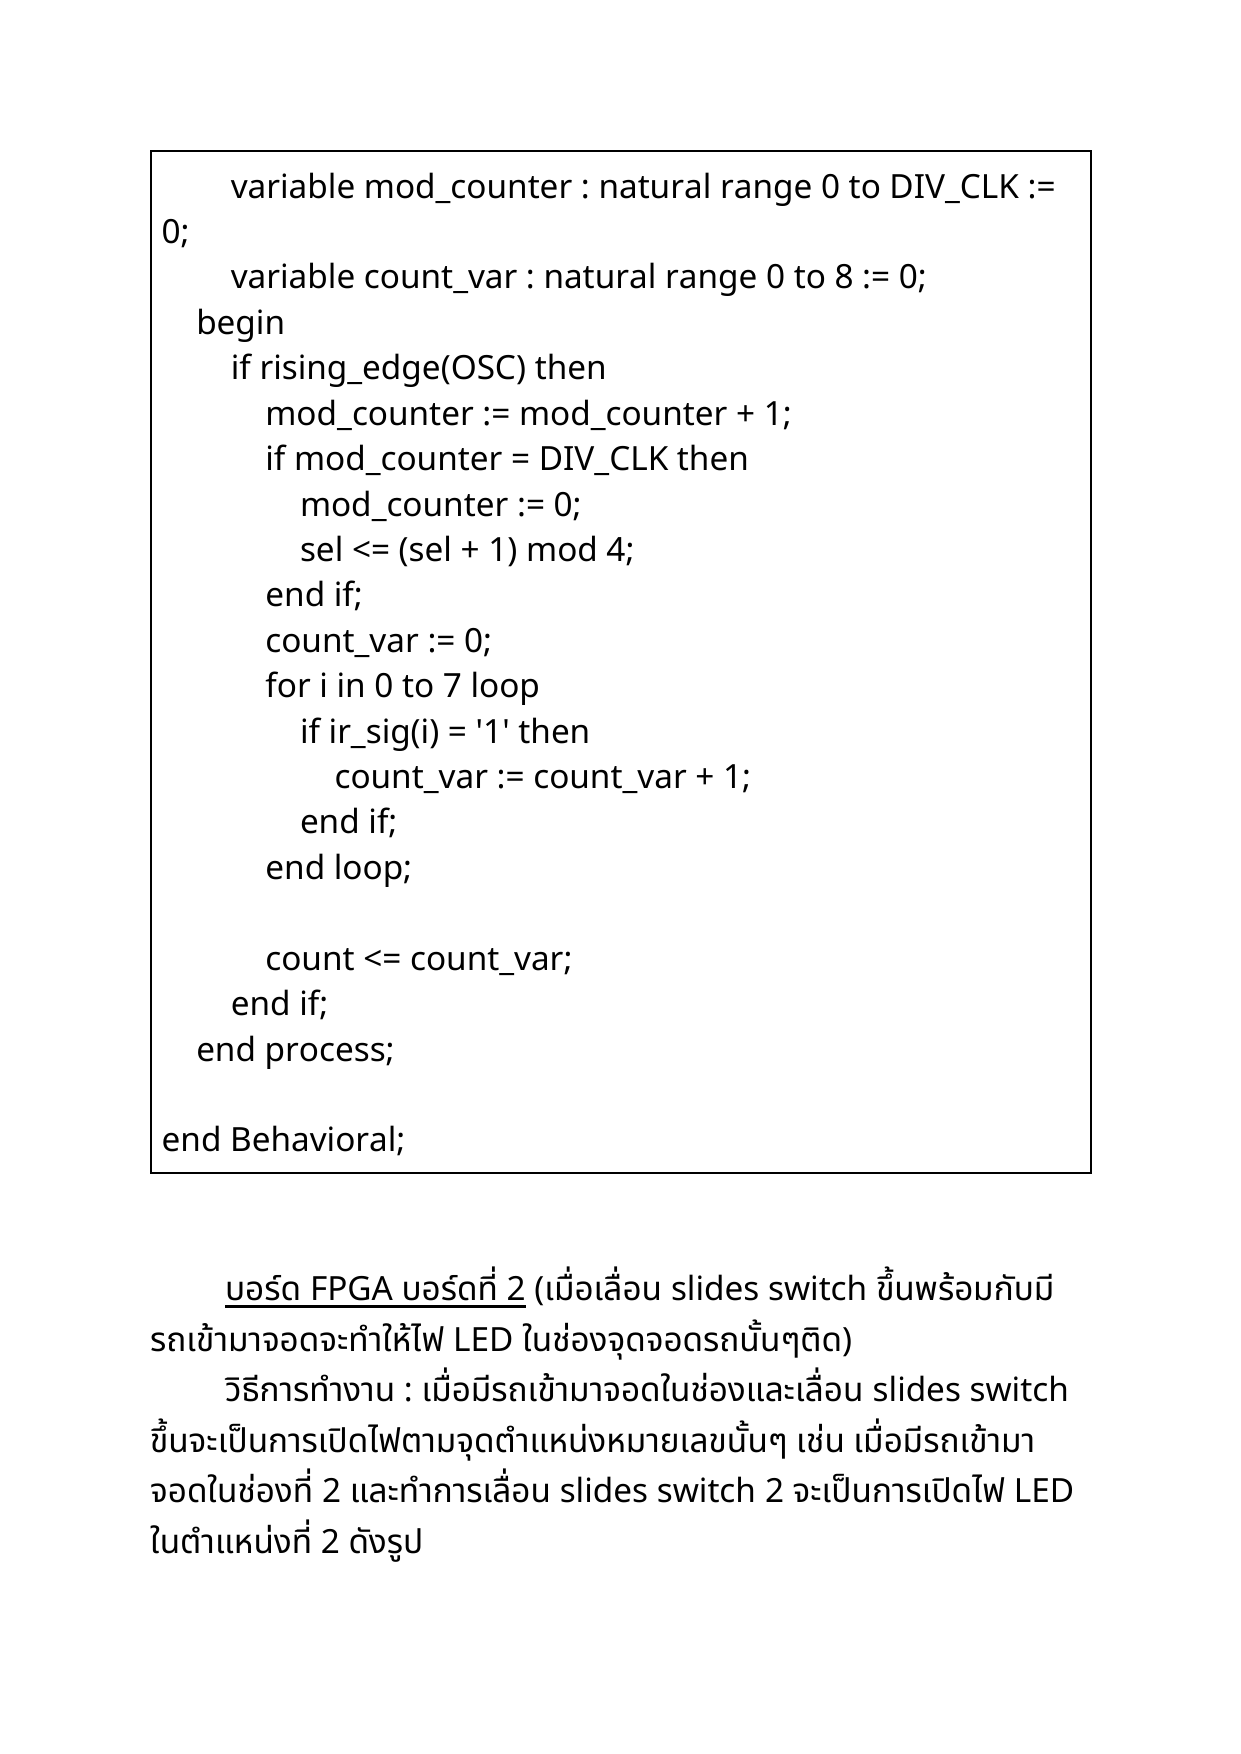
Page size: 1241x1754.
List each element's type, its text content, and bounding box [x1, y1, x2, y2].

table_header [152, 152, 1090, 1172]
text วิธีการทำงาน : เมื่อมีรถเข้ามาจอดในช่องและเลื่อน slides switch ขึ้นจะเป็นการเปิดไฟตามจุดตำแหน่งหมายเลขนั้นๆ เช่น เมื่อมีรถเข้ามาจอดในช่องที่ 2 และทำการเลื่อน slides switch 2 จะเป็นการเปิดไฟ LED ในตำแหน่งที่ 2 ดังรูป [150, 1366, 1090, 1568]
text บอร์ด FPGA บอร์ดที่ 2 (เมื่อเลื่อน slides switch ขึ้นพร้อมกับมีรถเข้ามาจอดจะทำให้ไฟ LED ในช่องจุดจอดรถนั้นๆติด) [150, 1265, 1090, 1366]
